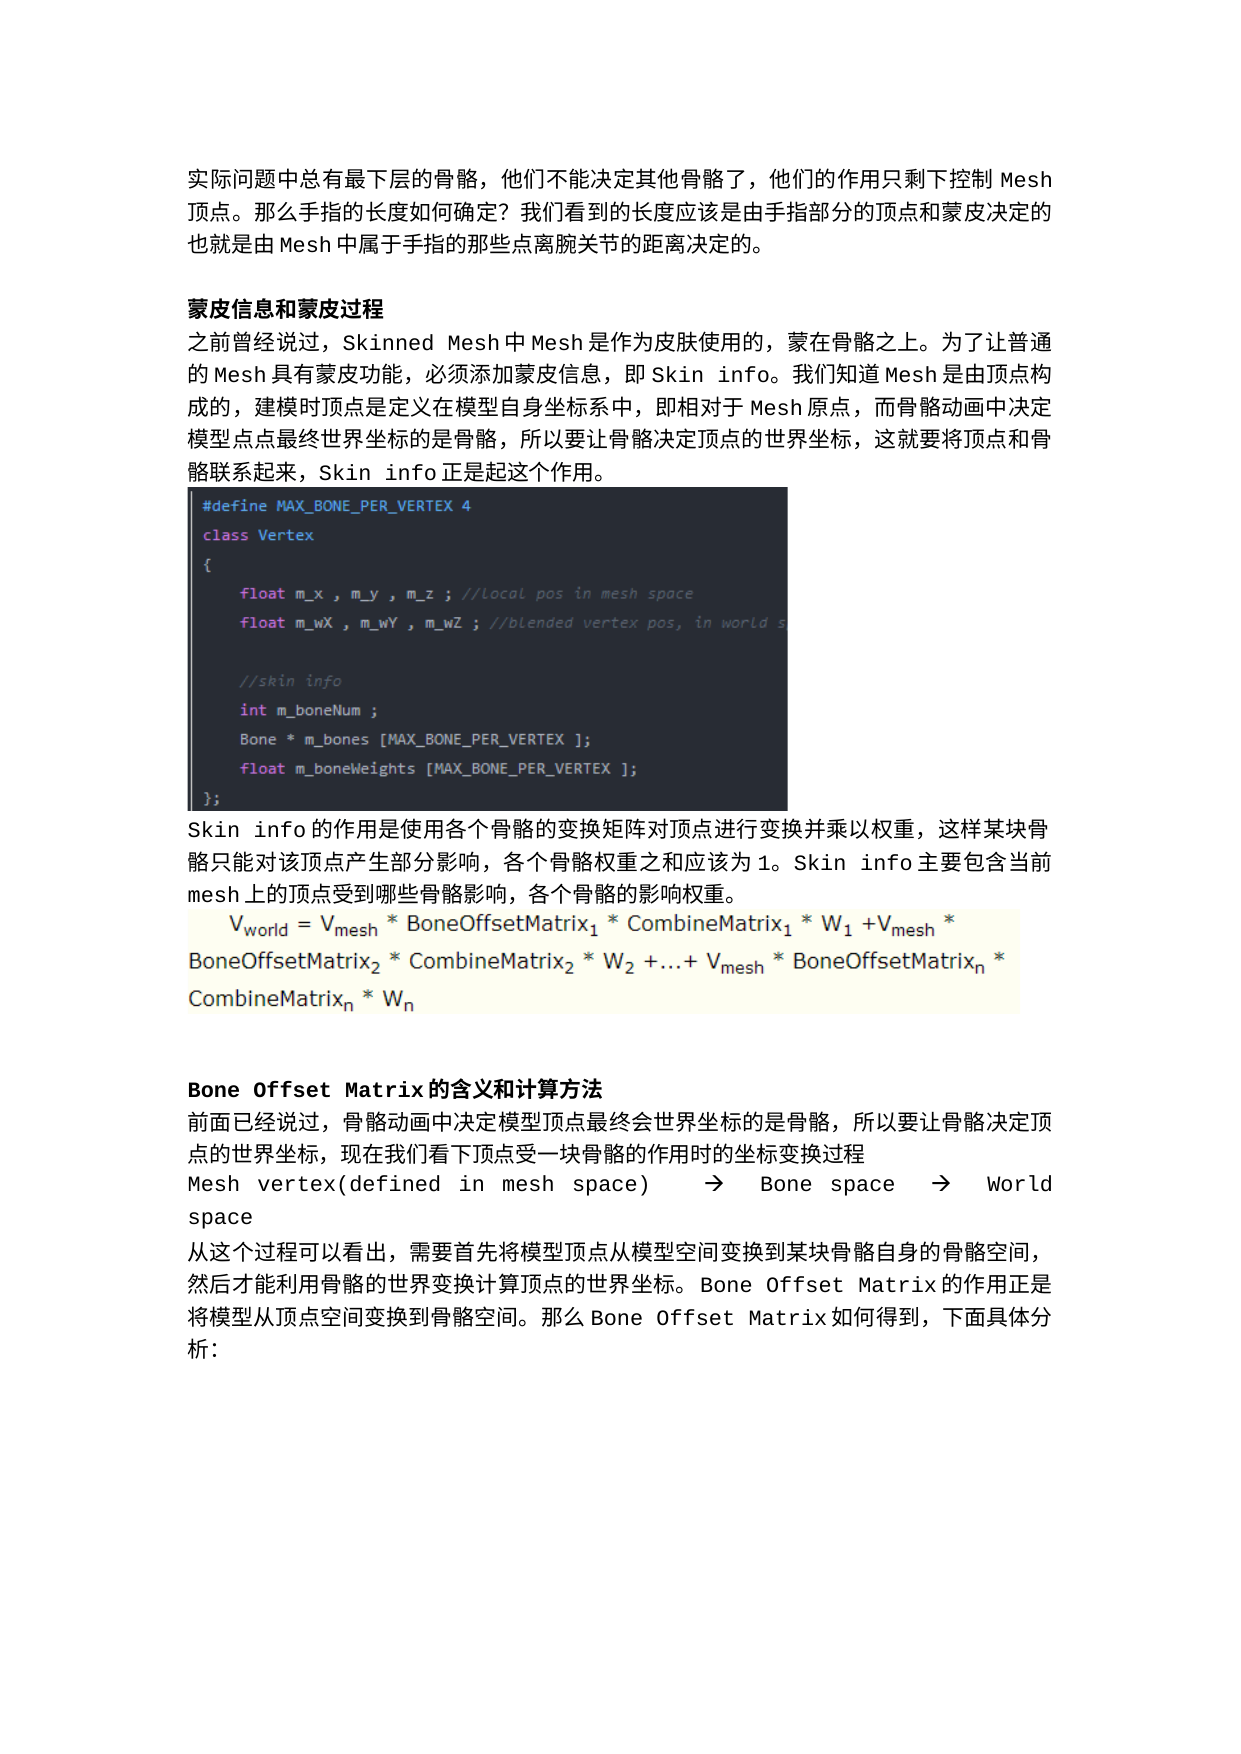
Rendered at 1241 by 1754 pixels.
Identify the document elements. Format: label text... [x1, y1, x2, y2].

picture [187, 909, 1021, 1014]
picture [187, 487, 788, 811]
text Skin info的作用是使用各个骨骼的变换矩阵对顶点进行变换并乘以权重，这样某块骨骼只能对该顶点产生部分影响，各个骨骼权重之和应该为1。Skin info主要包含当前mesh上的顶点受到哪些骨骼影响，各个骨骼的影响权重。 [187, 812, 1053, 909]
text Mesh vertex(defined in mesh space) Bone space World space [187, 1169, 1053, 1234]
text 前面已经说过，骨骼动画中决定模型顶点最终会世界坐标的是骨骼，所以要让骨骼决定顶点的世界坐标，现在我们看下顶点受一块骨骼的作用时的坐标变换过程 [187, 1104, 1053, 1169]
text 之前曾经说过，Skinned Mesh中Mesh是作为皮肤使用的，蒙在骨骼之上。为了让普通的Mesh具有蒙皮功能，必须添加蒙皮信息，即Skin info。我们知道Mesh是由顶点构成的，建模时顶点是定义在模型自身坐标系中，即相对于Mesh原点，而骨骼动画中决定模型点点最终世界坐标的是骨骼，所以要让骨骼决定顶点的世界坐标，这就要将顶点和骨骼联系起来，Skin info正是起这个作用。 [187, 324, 1053, 487]
text Bone Offset Matrix的含义和计算方法 [187, 1072, 1053, 1104]
text 从这个过程可以看出，需要首先将模型顶点从模型空间变换到某块骨骼自身的骨骼空间，然后才能利用骨骼的世界变换计算顶点的世界坐标。Bone Offset Matrix的作用正是将模型从顶点空间变换到骨骼空间。那么Bone Offset Matrix如何得到，下面具体分析： [187, 1234, 1053, 1364]
text 蒙皮信息和蒙皮过程 [187, 292, 1053, 324]
